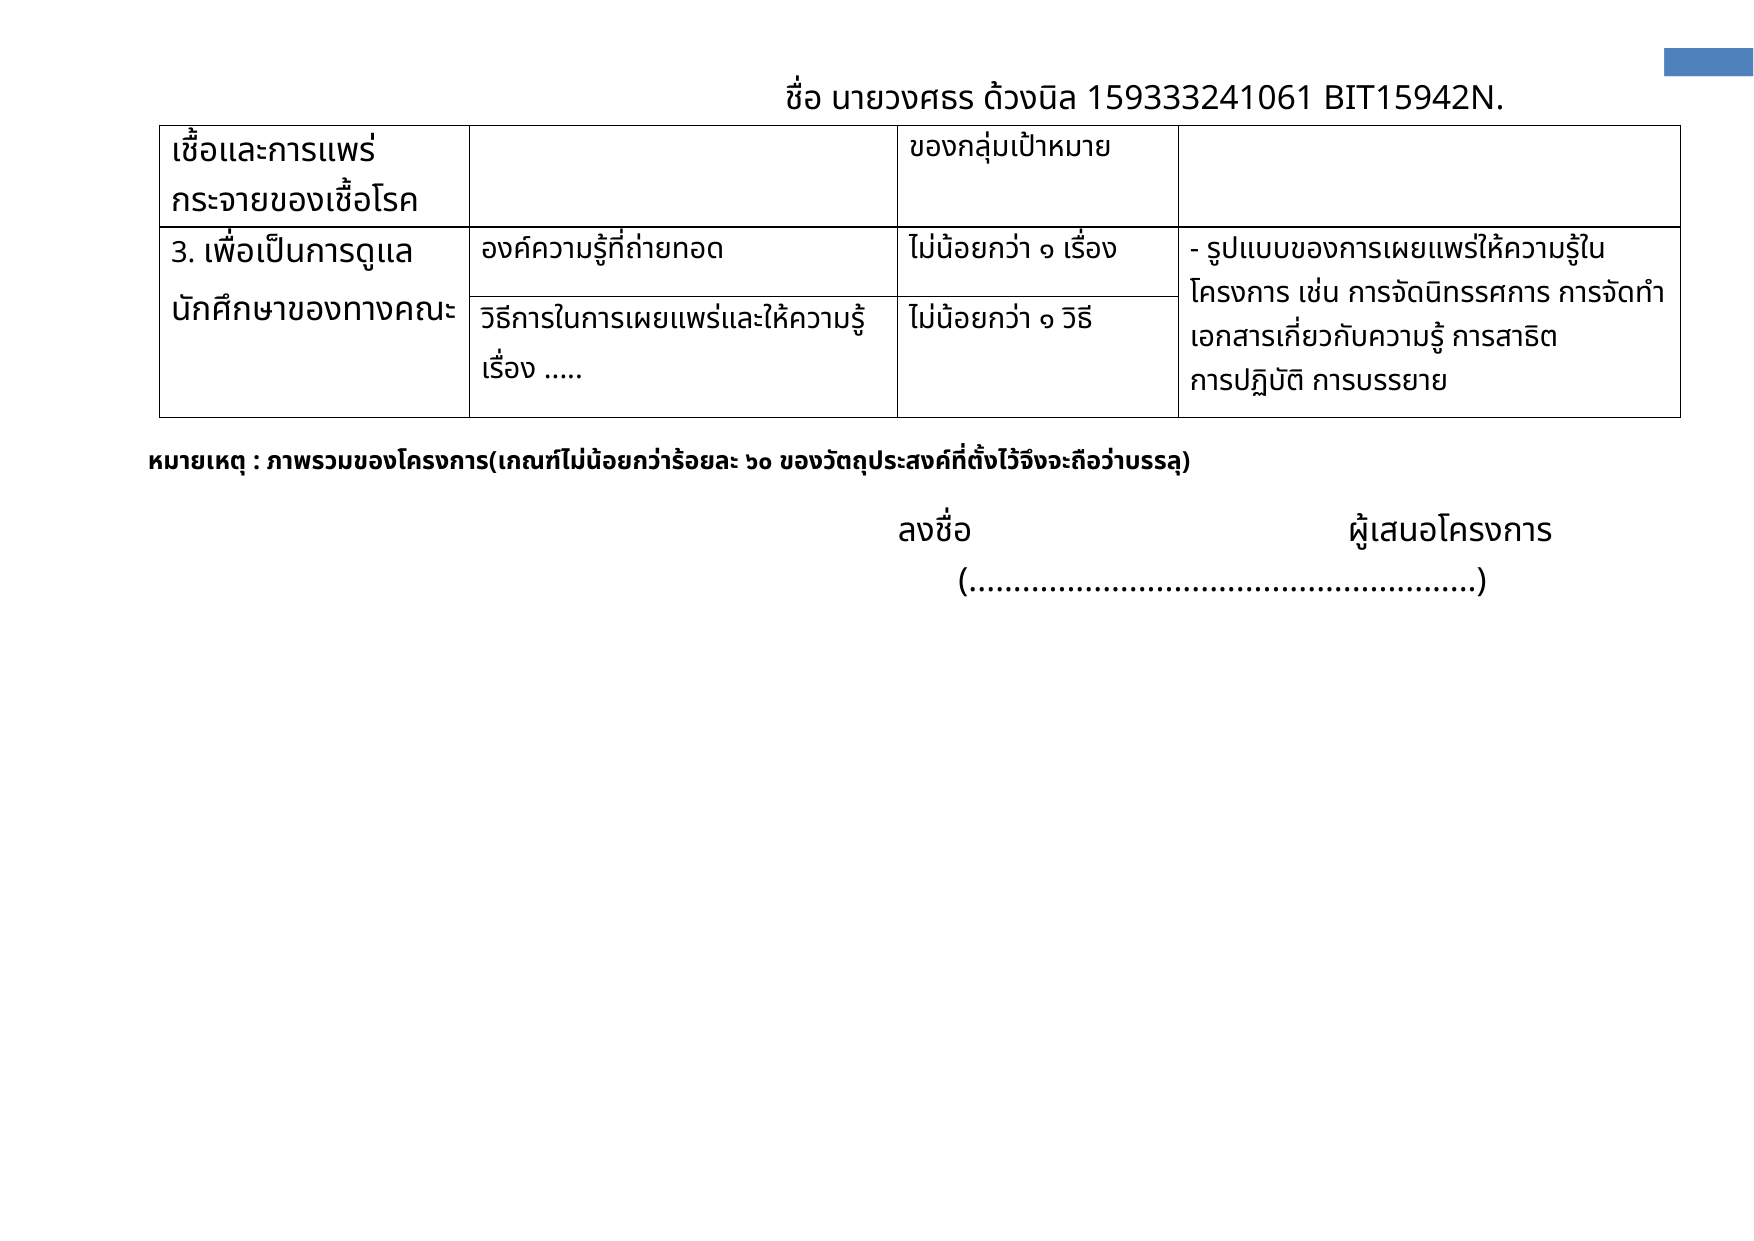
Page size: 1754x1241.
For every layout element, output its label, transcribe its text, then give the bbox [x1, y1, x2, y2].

table_cell ไม่น้อยกว่า ๑ วิธี [898, 297, 1178, 417]
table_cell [1179, 126, 1680, 226]
table_cell - รูปแบบของการเผยแพร่ให้ความรู้ในโครงการ เช่น การจัดนิทรรศการ การจัดทำเอกสารเกี่ยวกับความรู้ การสาธิต การปฏิบัติ การบรรยาย [1179, 228, 1680, 417]
text ลงชื่อ ผู้เสนอโครงการ [823, 506, 1665, 556]
table_cell องค์ความรู้ที่ถ่ายทอด [470, 228, 897, 296]
table_cell ไม่น้อยกว่า ๑ เรื่อง [898, 228, 1178, 296]
table_cell วิธีการในการเผยแพร่และให้ความรู้ เรื่อง ..... [470, 297, 897, 417]
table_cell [160, 126, 469, 226]
table_cell 3. เพื่อเป็นการดูแลนักศึกษาของทางคณะ [160, 228, 469, 417]
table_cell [898, 126, 1178, 226]
text หมายเหตุ : ภาพรวมของโครงการ(เกณฑ์ไม่น้อยกว่าร้อยละ ๖๐ ของวัตถุประสงค์ที่ตั้งไว้จึงจะถือว่าบรรลุ) [148, 443, 1665, 481]
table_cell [470, 126, 897, 226]
text (.........................................................) [523, 556, 1665, 602]
